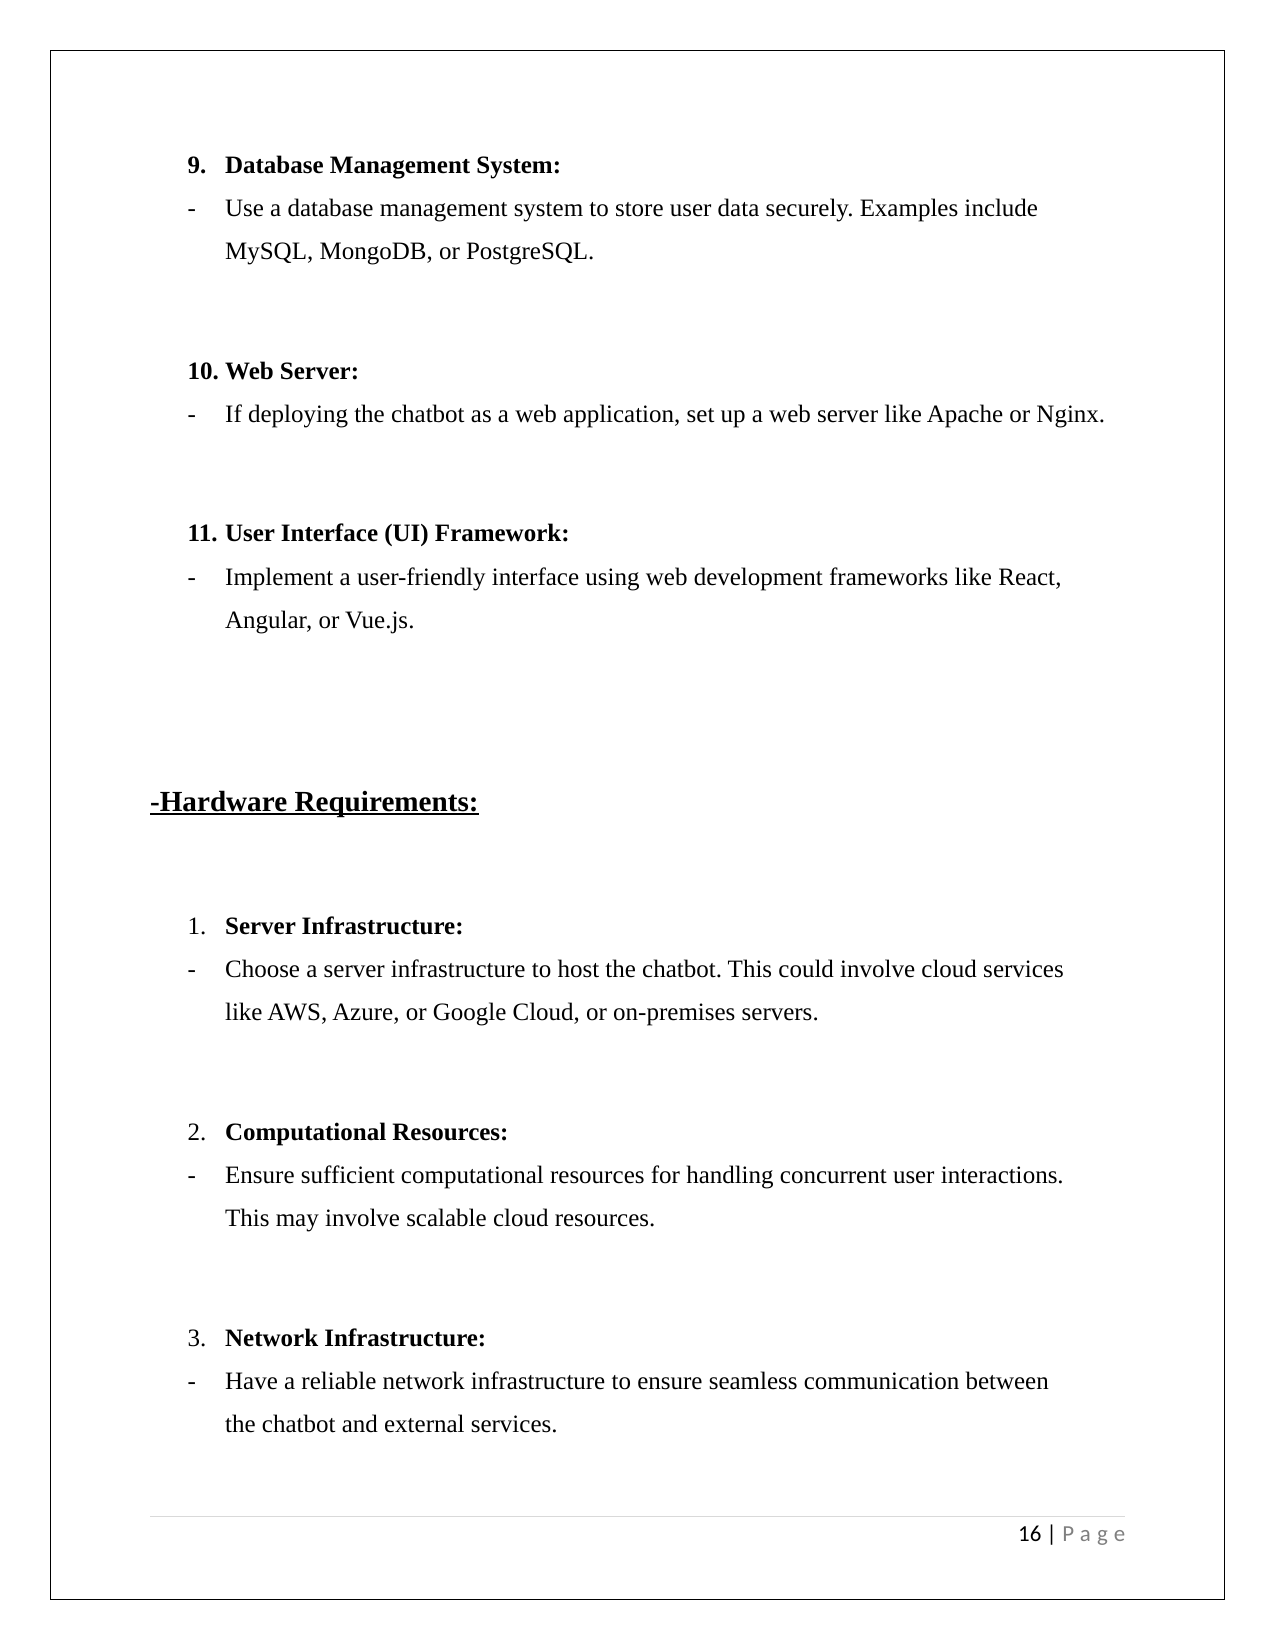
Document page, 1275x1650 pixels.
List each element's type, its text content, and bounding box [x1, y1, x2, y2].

list Implement a user-friendly interface using web development frameworks like React, Angular, or Vue.js. [187, 562, 1125, 633]
list Web Server: [187, 356, 1125, 384]
list like AWS, Azure, or Google Cloud, or on-premises servers. [225, 997, 1125, 1026]
text -Hardware Requirements: [150, 784, 1125, 818]
list If deploying the chatbot as a web application, set up a web server like Apache or Nginx. [187, 399, 1125, 428]
list Server Infrastructure: [187, 911, 1125, 940]
list the chatbot and external services. [225, 1409, 1125, 1438]
list Ensure sufficient computational resources for handling concurrent user interactions. [187, 1160, 1125, 1189]
list This may involve scalable cloud resources. [225, 1203, 1125, 1232]
list Have a reliable network infrastructure to ensure seamless communication between [187, 1366, 1125, 1394]
list Choose a server infrastructure to host the chatbot. This could involve cloud services [187, 954, 1125, 983]
list Database Management System: [187, 150, 1125, 179]
list Use a database management system to store user data securely. Examples include MySQL, MongoDB, or PostgreSQL. [187, 193, 1125, 265]
list User Interface (UI) Framework: [187, 518, 1125, 547]
list Network Infrastructure: [187, 1323, 1125, 1351]
list Computational Resources: [187, 1117, 1125, 1146]
